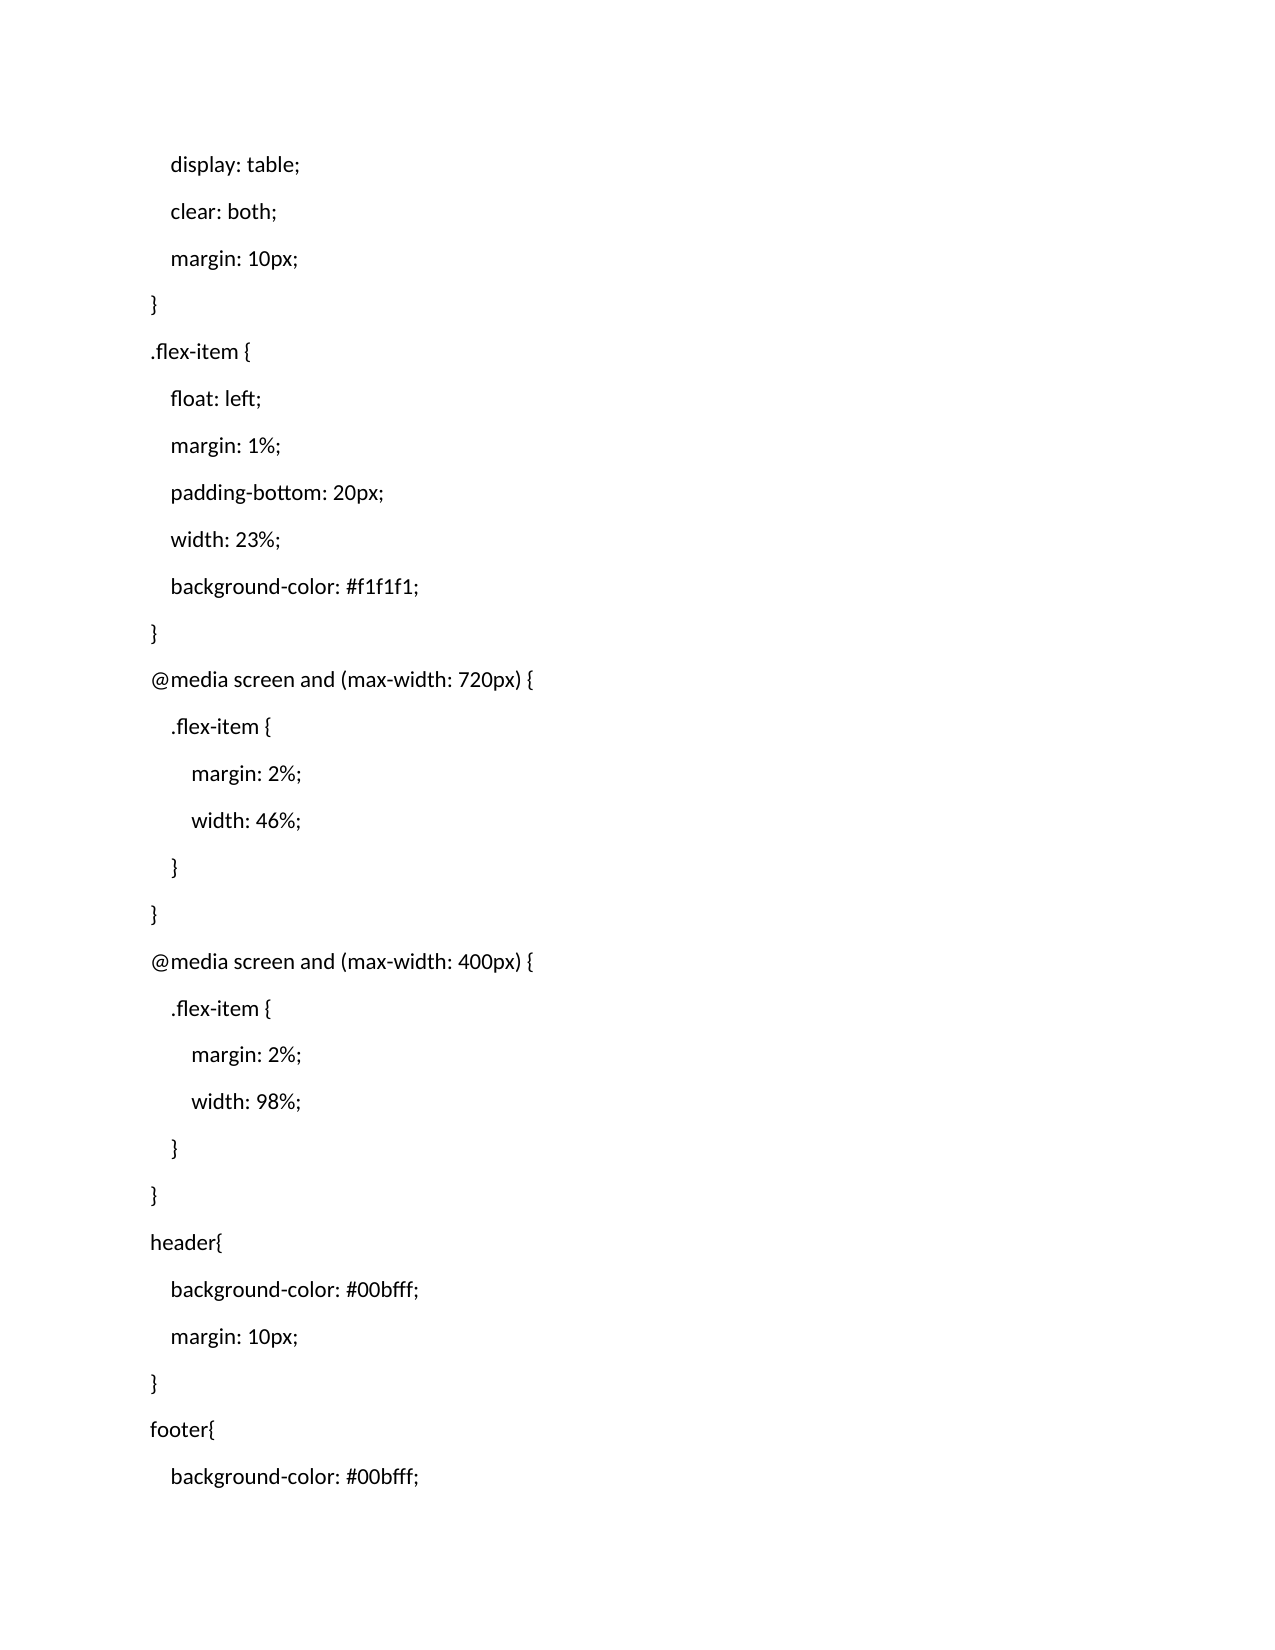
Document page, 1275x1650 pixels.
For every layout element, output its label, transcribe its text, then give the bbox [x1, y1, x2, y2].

text } [150, 619, 1125, 647]
text background-color: #00bfff; [150, 1462, 1125, 1491]
text .flex-item { [150, 712, 1125, 741]
text padding-bottom: 20px; [150, 478, 1125, 506]
text clear: both; [150, 197, 1125, 225]
text margin: 2%; [150, 1041, 1125, 1069]
text display: table; [150, 150, 1125, 178]
text } [150, 1369, 1125, 1397]
text width: 46%; [150, 806, 1125, 834]
text .flex-item { [150, 337, 1125, 366]
text } [150, 291, 1125, 319]
text header{ [150, 1228, 1125, 1256]
text margin: 10px; [150, 244, 1125, 272]
text background-color: #f1f1f1; [150, 572, 1125, 600]
text } [150, 1134, 1125, 1162]
text background-color: #00bfff; [150, 1275, 1125, 1303]
text } [150, 853, 1125, 881]
text margin: 2%; [150, 759, 1125, 787]
text width: 23%; [150, 525, 1125, 553]
text @media screen and (max-width: 720px) { [150, 666, 1125, 694]
text float: left; [150, 384, 1125, 412]
text @media screen and (max-width: 400px) { [150, 947, 1125, 975]
text footer{ [150, 1416, 1125, 1444]
text margin: 10px; [150, 1322, 1125, 1350]
text } [150, 1181, 1125, 1209]
text } [150, 900, 1125, 928]
text margin: 1%; [150, 431, 1125, 459]
text width: 98%; [150, 1087, 1125, 1116]
text .flex-item { [150, 994, 1125, 1022]
